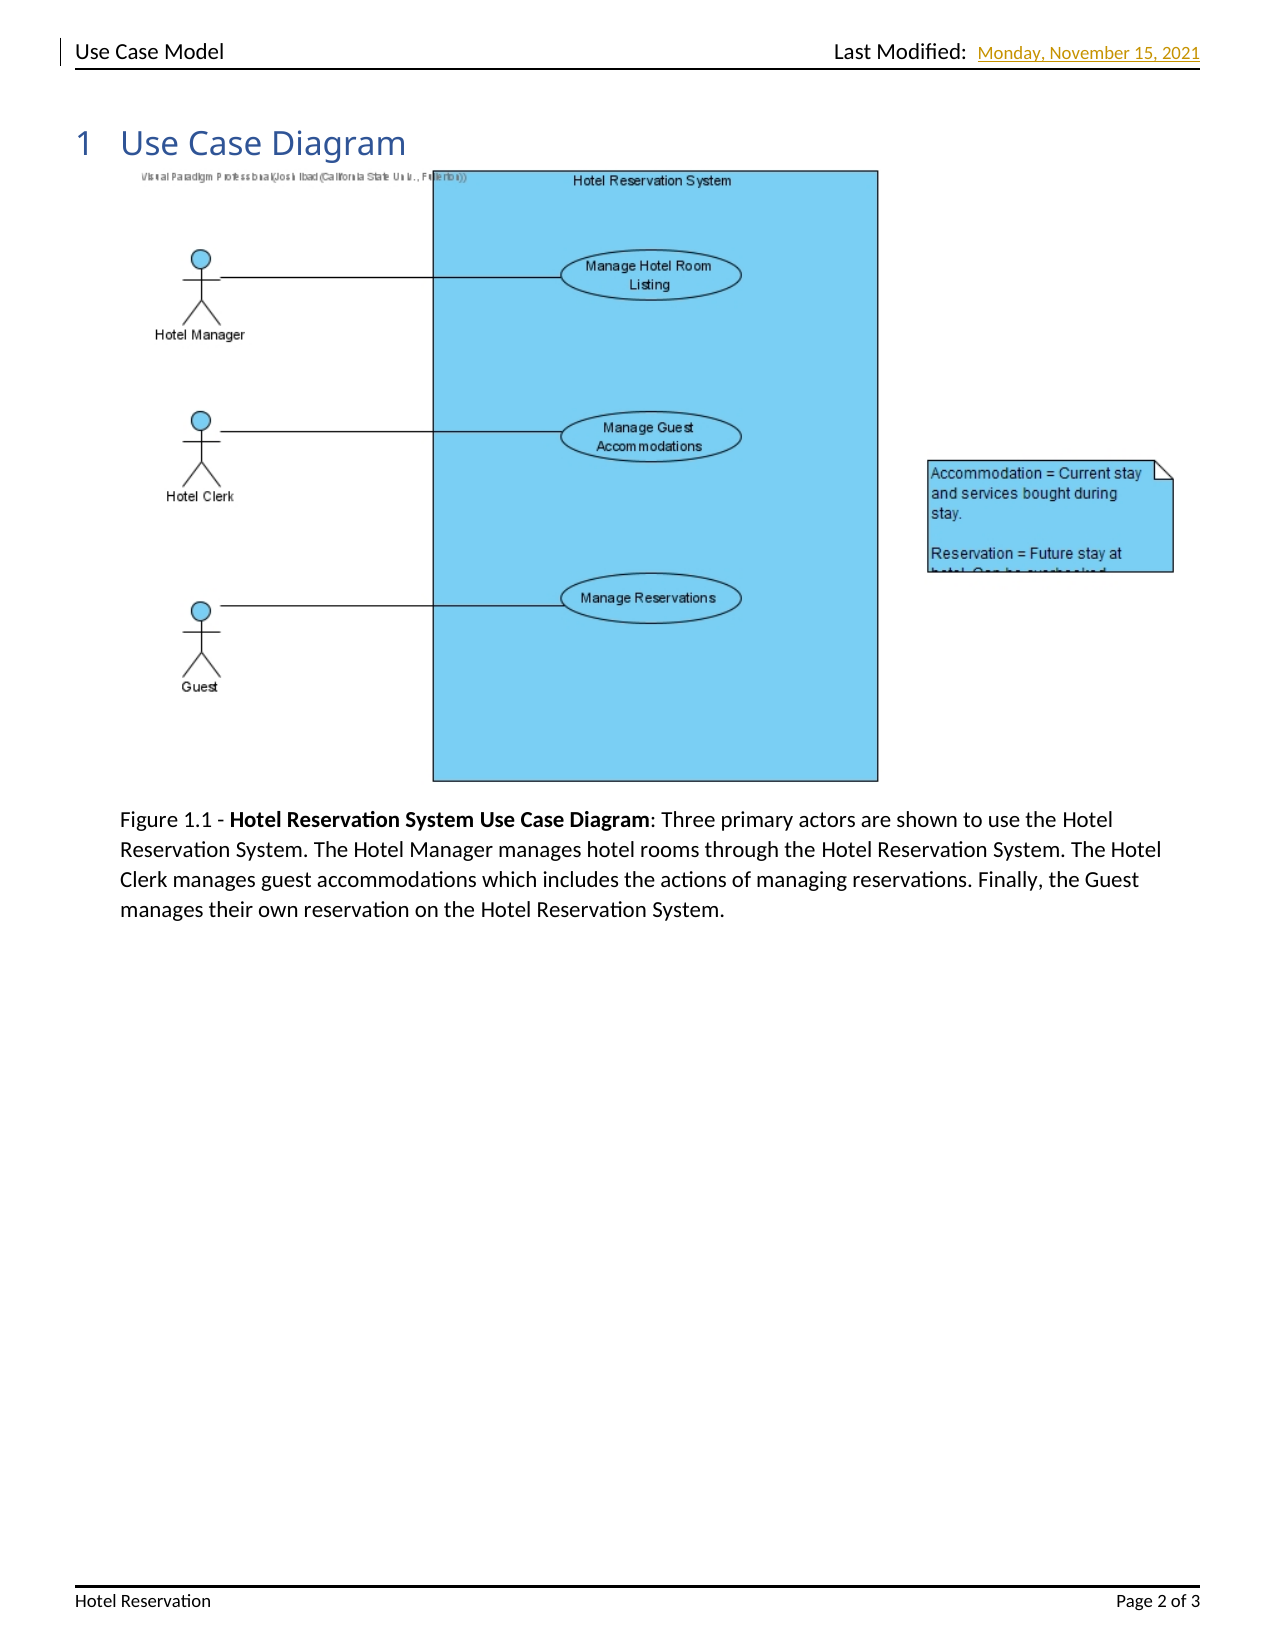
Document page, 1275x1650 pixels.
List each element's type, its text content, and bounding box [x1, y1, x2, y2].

picture [141, 168, 1179, 787]
subtitle Use Case Diagram [75, 120, 1200, 165]
text Figure 1.1 - Hotel Reservation System Use Case Diagram: Three primary actors are shown to use the Hotel Reservation System. The Hotel Manager manages hotel rooms through the Hotel Reservation System. The Hotel Clerk manages guest accommodations which includes the actions of managing reservations. Finally, the Guest manages their own reservation on the Hotel Reservation System. [120, 805, 1200, 924]
